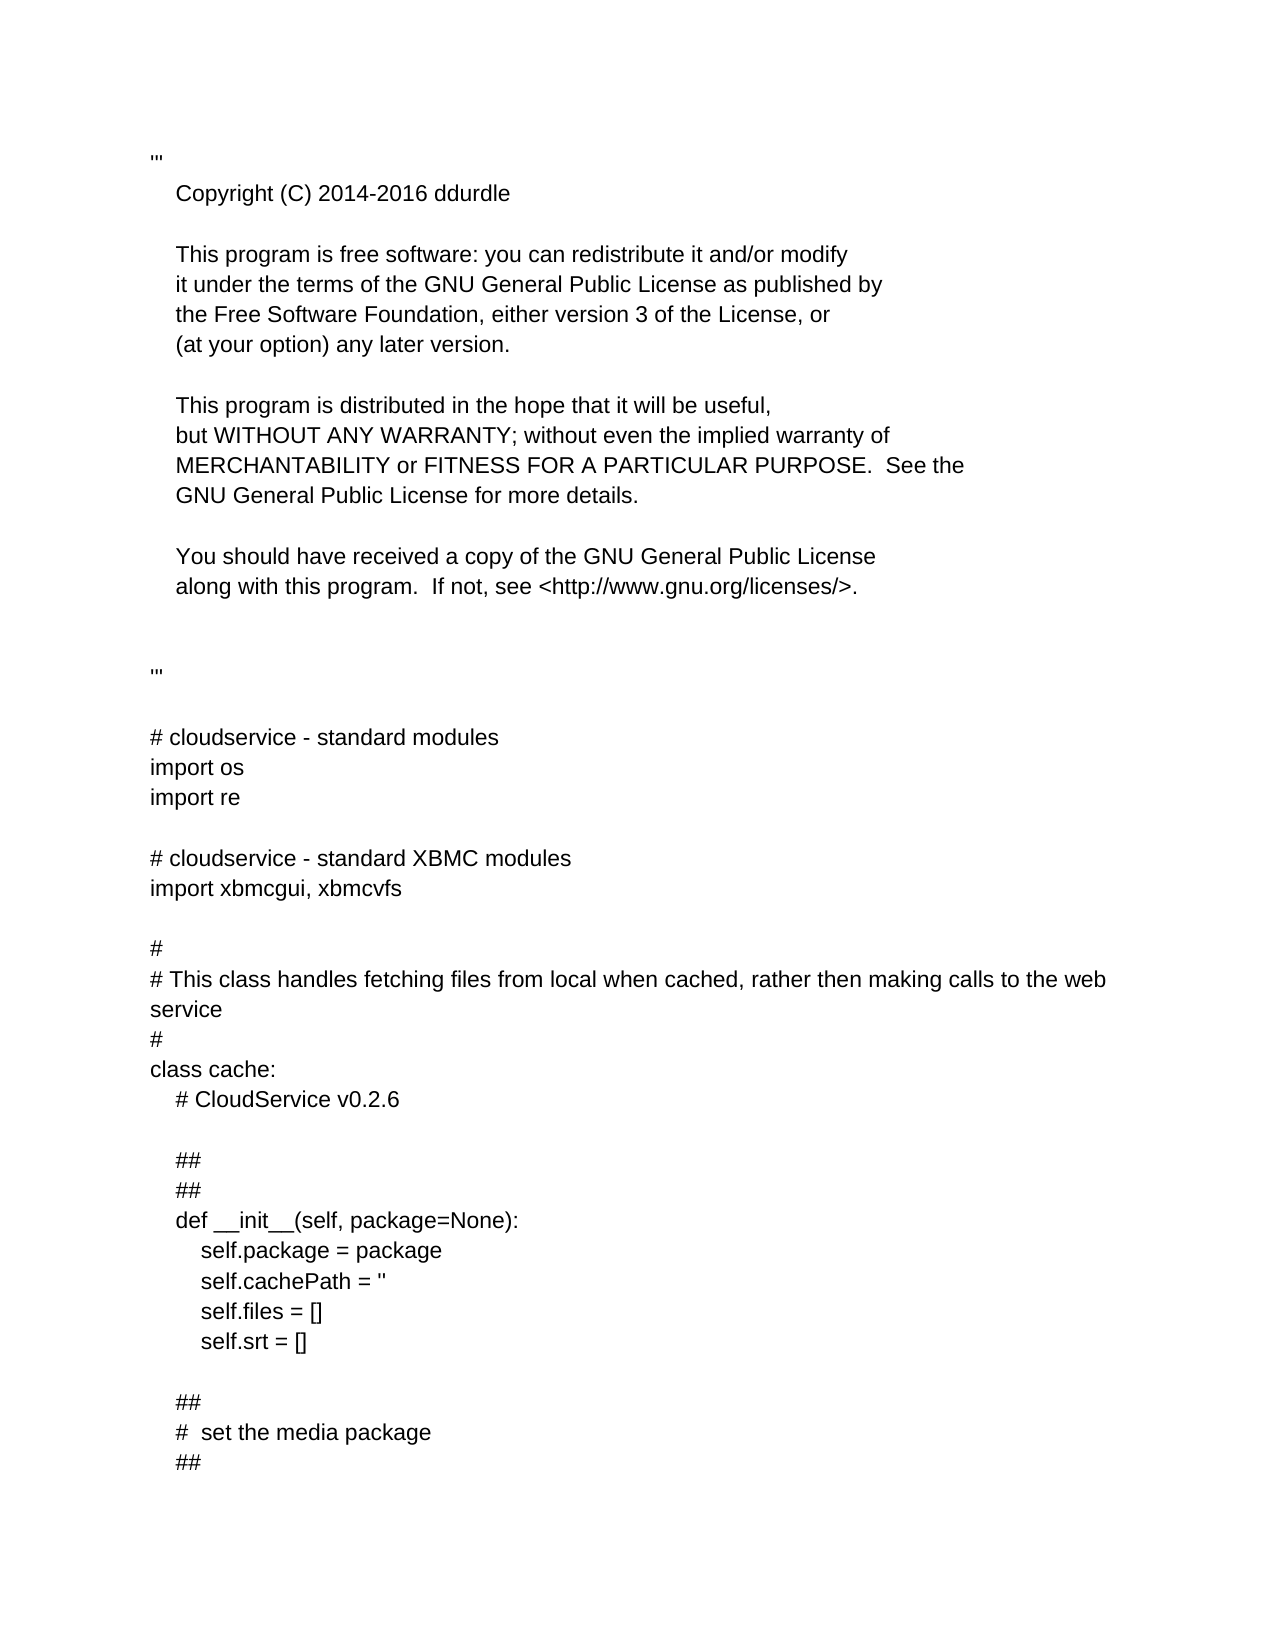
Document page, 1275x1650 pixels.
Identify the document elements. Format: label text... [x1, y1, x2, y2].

text ## [150, 1177, 1125, 1203]
text self.package = package [150, 1237, 1125, 1264]
text self.srt = [] [150, 1328, 1125, 1354]
text ''' [150, 663, 1125, 690]
text # cloudservice - standard modules [150, 724, 1125, 750]
text Copyright (C) 2014-2016 ddurdle [150, 180, 1125, 207]
text import os [150, 754, 1125, 781]
text ## [150, 1449, 1125, 1475]
text import xbmcgui, xbmcvfs [150, 875, 1125, 901]
text it under the terms of the GNU General Public License as published by [150, 271, 1125, 297]
text but WITHOUT ANY WARRANTY; without even the implied warranty of [150, 422, 1125, 448]
text This program is distributed in the hope that it will be useful, [150, 392, 1125, 418]
text def __init__(self, package=None): [150, 1207, 1125, 1234]
text self.cachePath = '' [150, 1268, 1125, 1294]
text (at your option) any later version. [150, 331, 1125, 358]
text import re [150, 784, 1125, 811]
text class cache: [150, 1056, 1125, 1083]
text GNU General Public License for more details. [150, 482, 1125, 509]
text # set the media package [150, 1419, 1125, 1445]
text self.files = [] [150, 1298, 1125, 1324]
text along with this program. If not, see <http://www.gnu.org/licenses/>. [150, 573, 1125, 599]
text # [150, 935, 1125, 962]
text # [150, 1026, 1125, 1052]
text # cloudservice - standard XBMC modules [150, 845, 1125, 871]
text # CloudService v0.2.6 [150, 1086, 1125, 1113]
text You should have received a copy of the GNU General Public License [150, 543, 1125, 569]
text MERCHANTABILITY or FITNESS FOR A PARTICULAR PURPOSE. See the [150, 452, 1125, 478]
text This program is free software: you can redistribute it and/or modify [150, 241, 1125, 267]
text the Free Software Foundation, either version 3 of the License, or [150, 301, 1125, 327]
text ''' [150, 150, 1125, 176]
text ## [150, 1147, 1125, 1173]
text # This class handles fetching files from local when cached, rather then making calls to the web service [150, 966, 1125, 1022]
text ## [150, 1388, 1125, 1415]
